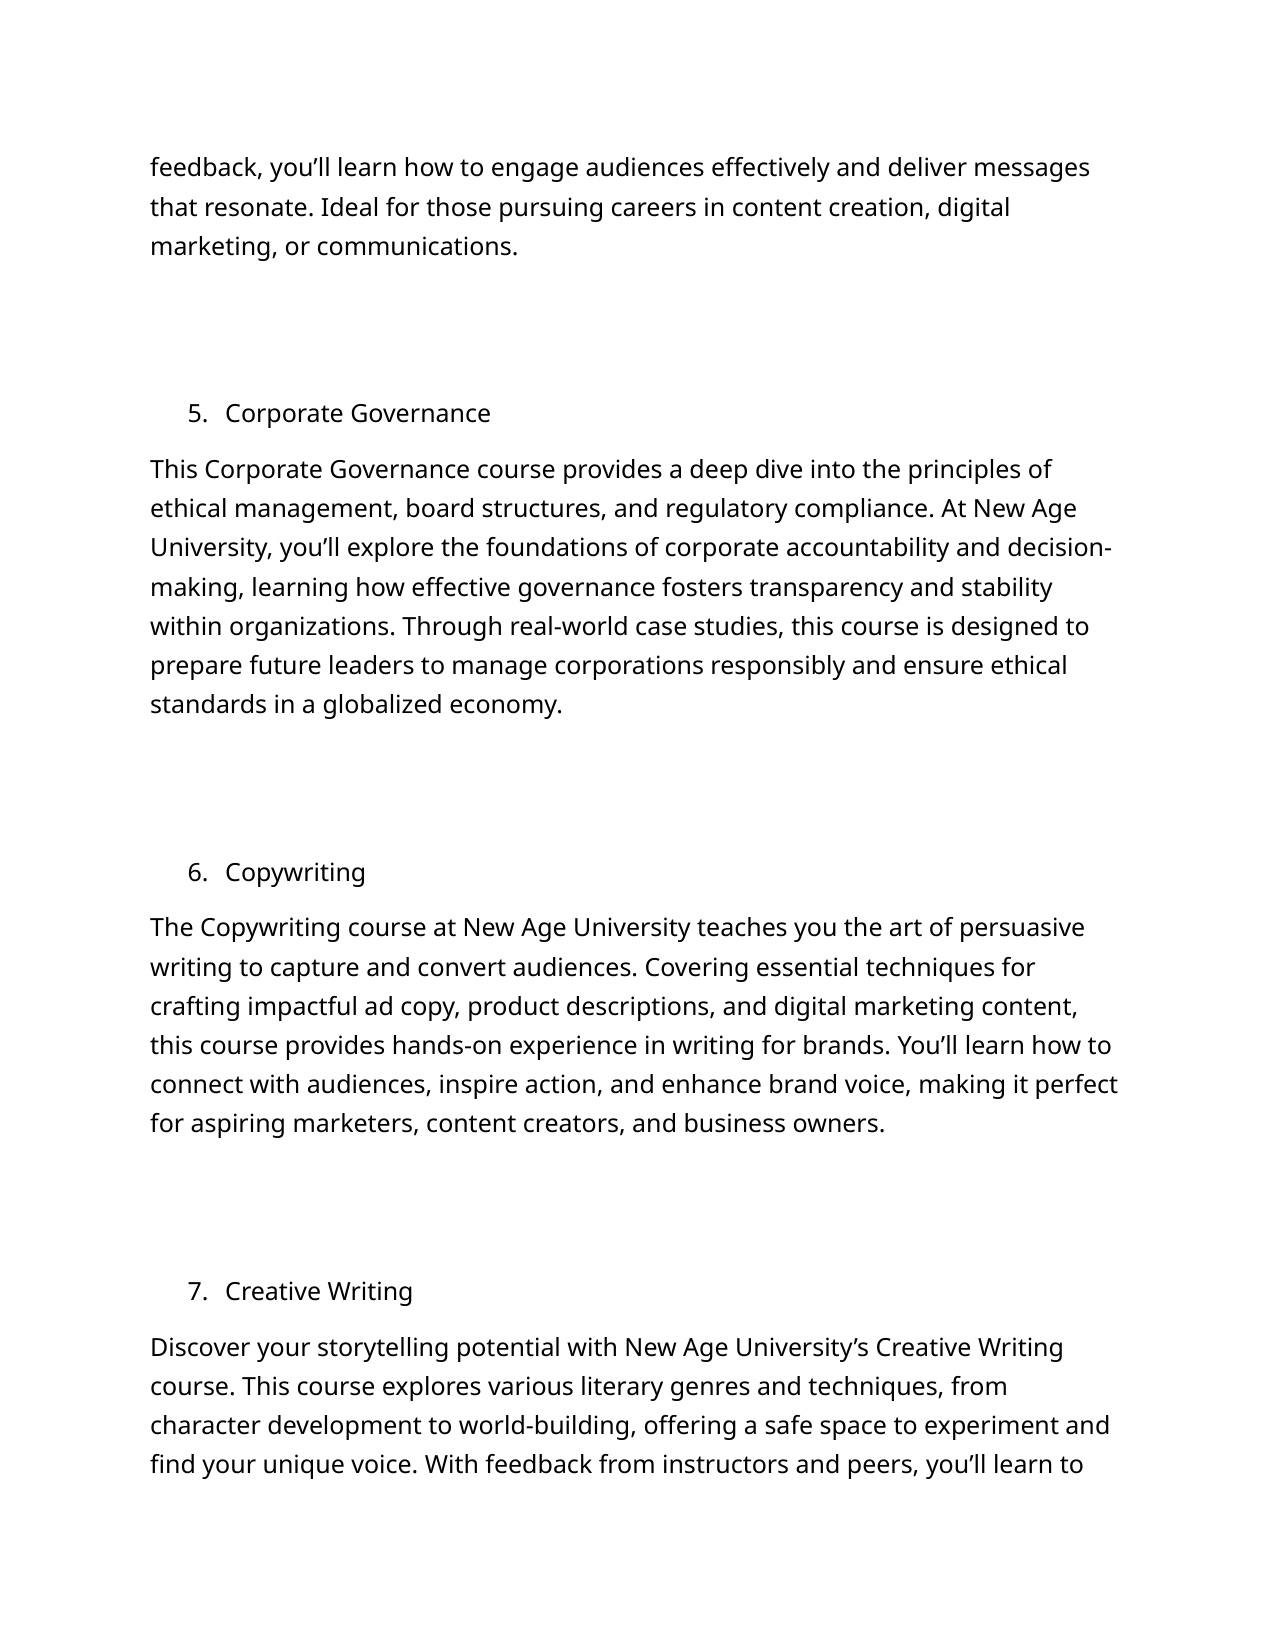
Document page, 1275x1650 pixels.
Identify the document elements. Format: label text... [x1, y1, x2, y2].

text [150, 1329, 1125, 1481]
text This Corporate Governance course provides a deep dive into the principles of ethical management, board structures, and regulatory compliance. At New Age University, you’ll explore the foundations of corporate accountability and decision-making, learning how effective governance fosters transparency and stability within organizations. Through real-world case studies, this course is designed to prepare future leaders to manage corporations responsibly and ensure ethical standards in a globalized economy. [150, 452, 1125, 721]
list Copywriting [187, 854, 1125, 888]
list Corporate Governance [187, 396, 1125, 430]
list Creative Writing [187, 1273, 1125, 1307]
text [150, 150, 1125, 262]
text The Copywriting course at New Age University teaches you the art of persuasive writing to capture and convert audiences. Covering essential techniques for crafting impactful ad copy, product descriptions, and digital marketing content, this course provides hands-on experience in writing for brands. You’ll learn how to connect with audiences, inspire action, and enhance brand voice, making it perfect for aspiring marketers, content creators, and business owners. [150, 910, 1125, 1140]
